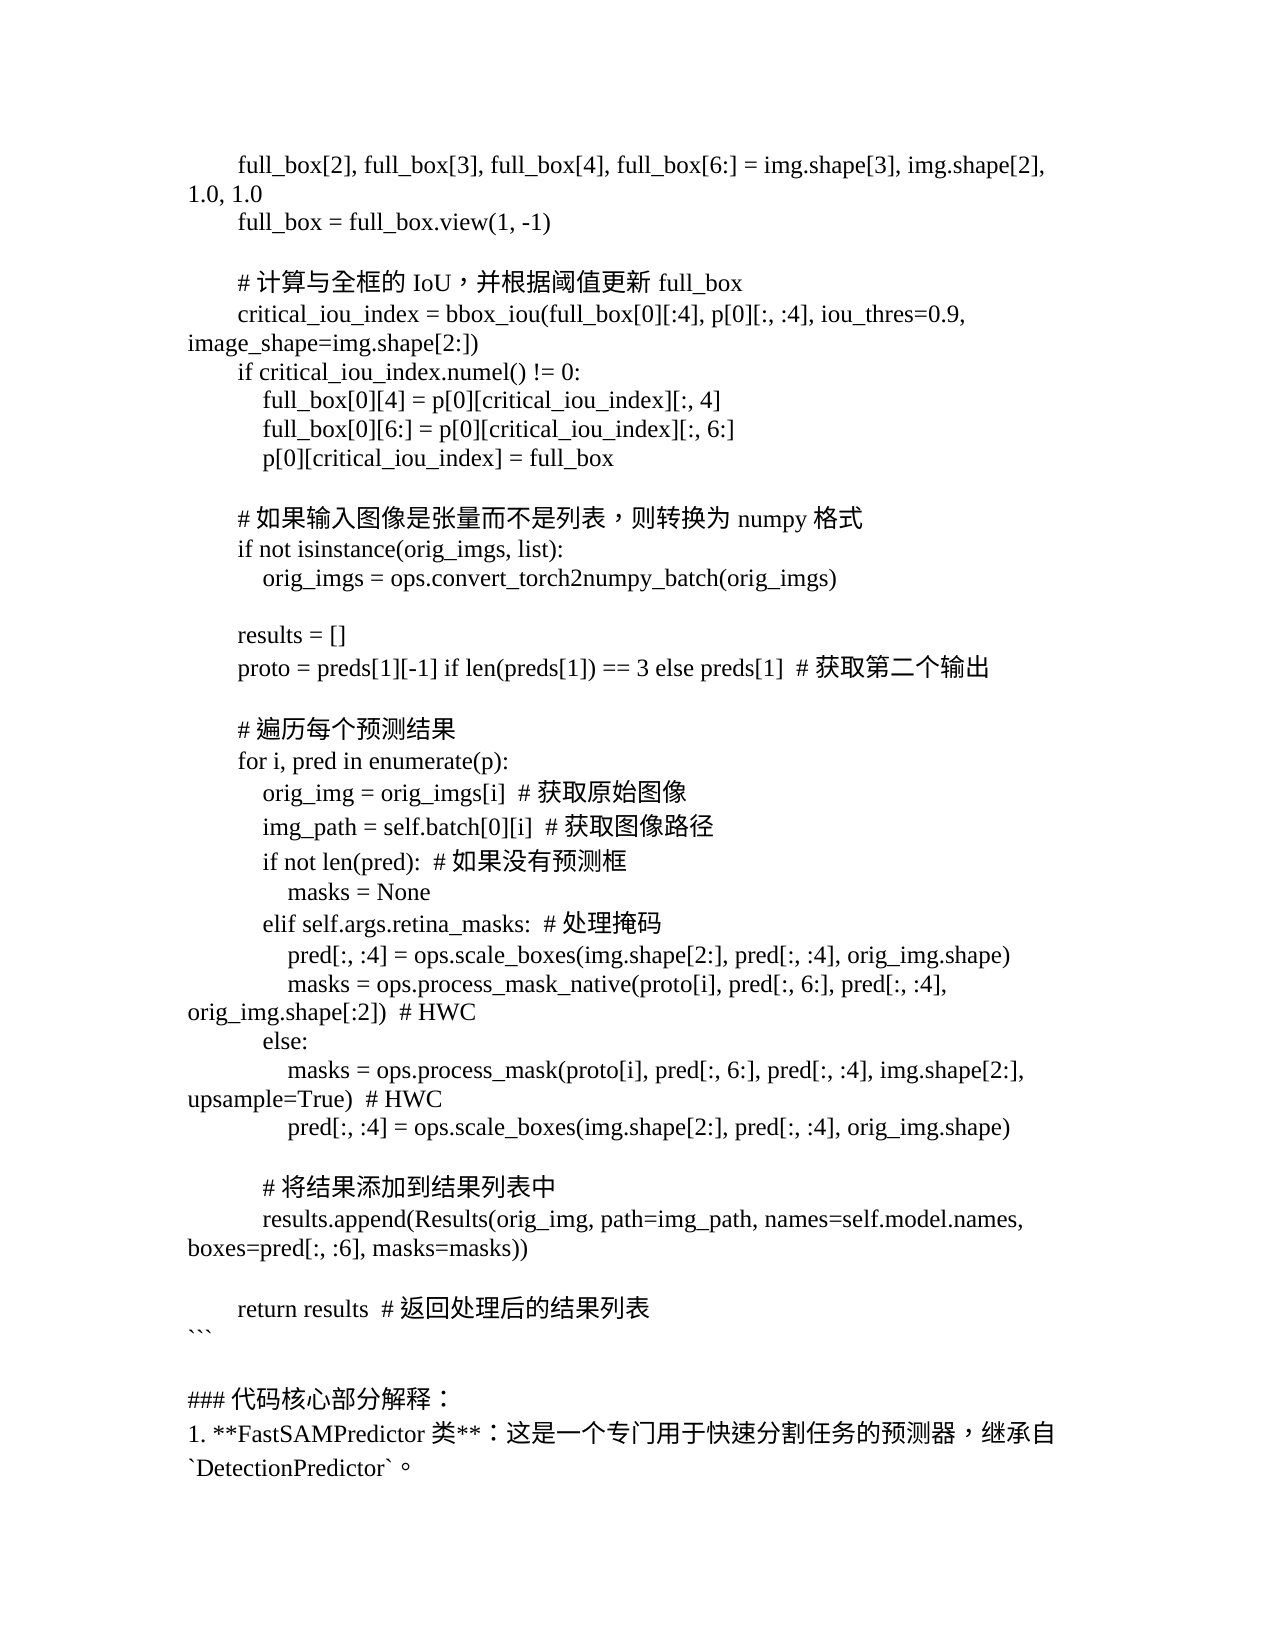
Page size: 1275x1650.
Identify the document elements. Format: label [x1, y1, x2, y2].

text [187, 150, 1087, 1484]
